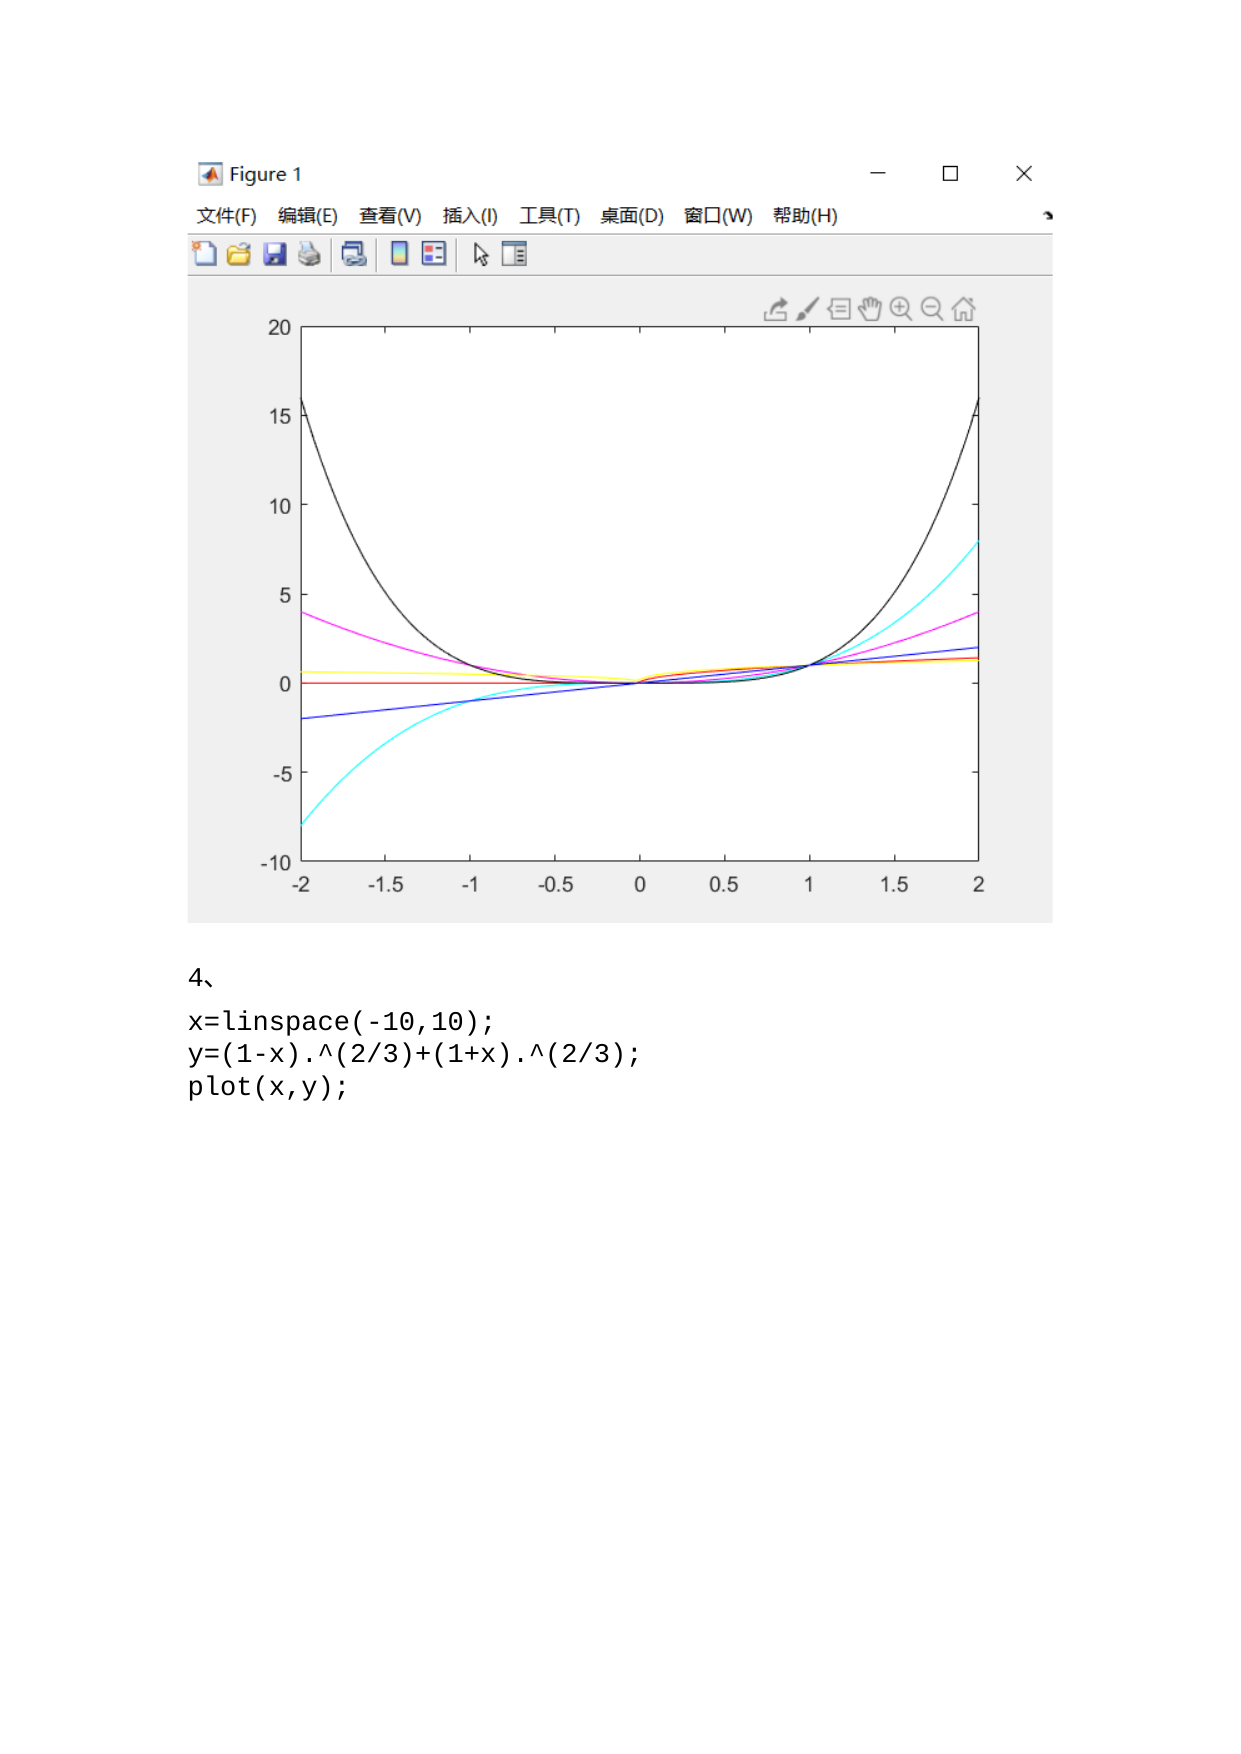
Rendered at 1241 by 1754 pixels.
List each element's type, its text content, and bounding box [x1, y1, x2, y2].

picture [187, 162, 1053, 923]
text y=(1-x).^(2/3)+(1+x).^(2/3); [187, 1039, 1053, 1072]
text 4、 [187, 942, 1053, 1007]
text plot(x,y); [187, 1072, 1053, 1104]
text x=linspace(-10,10); [187, 1007, 1053, 1039]
